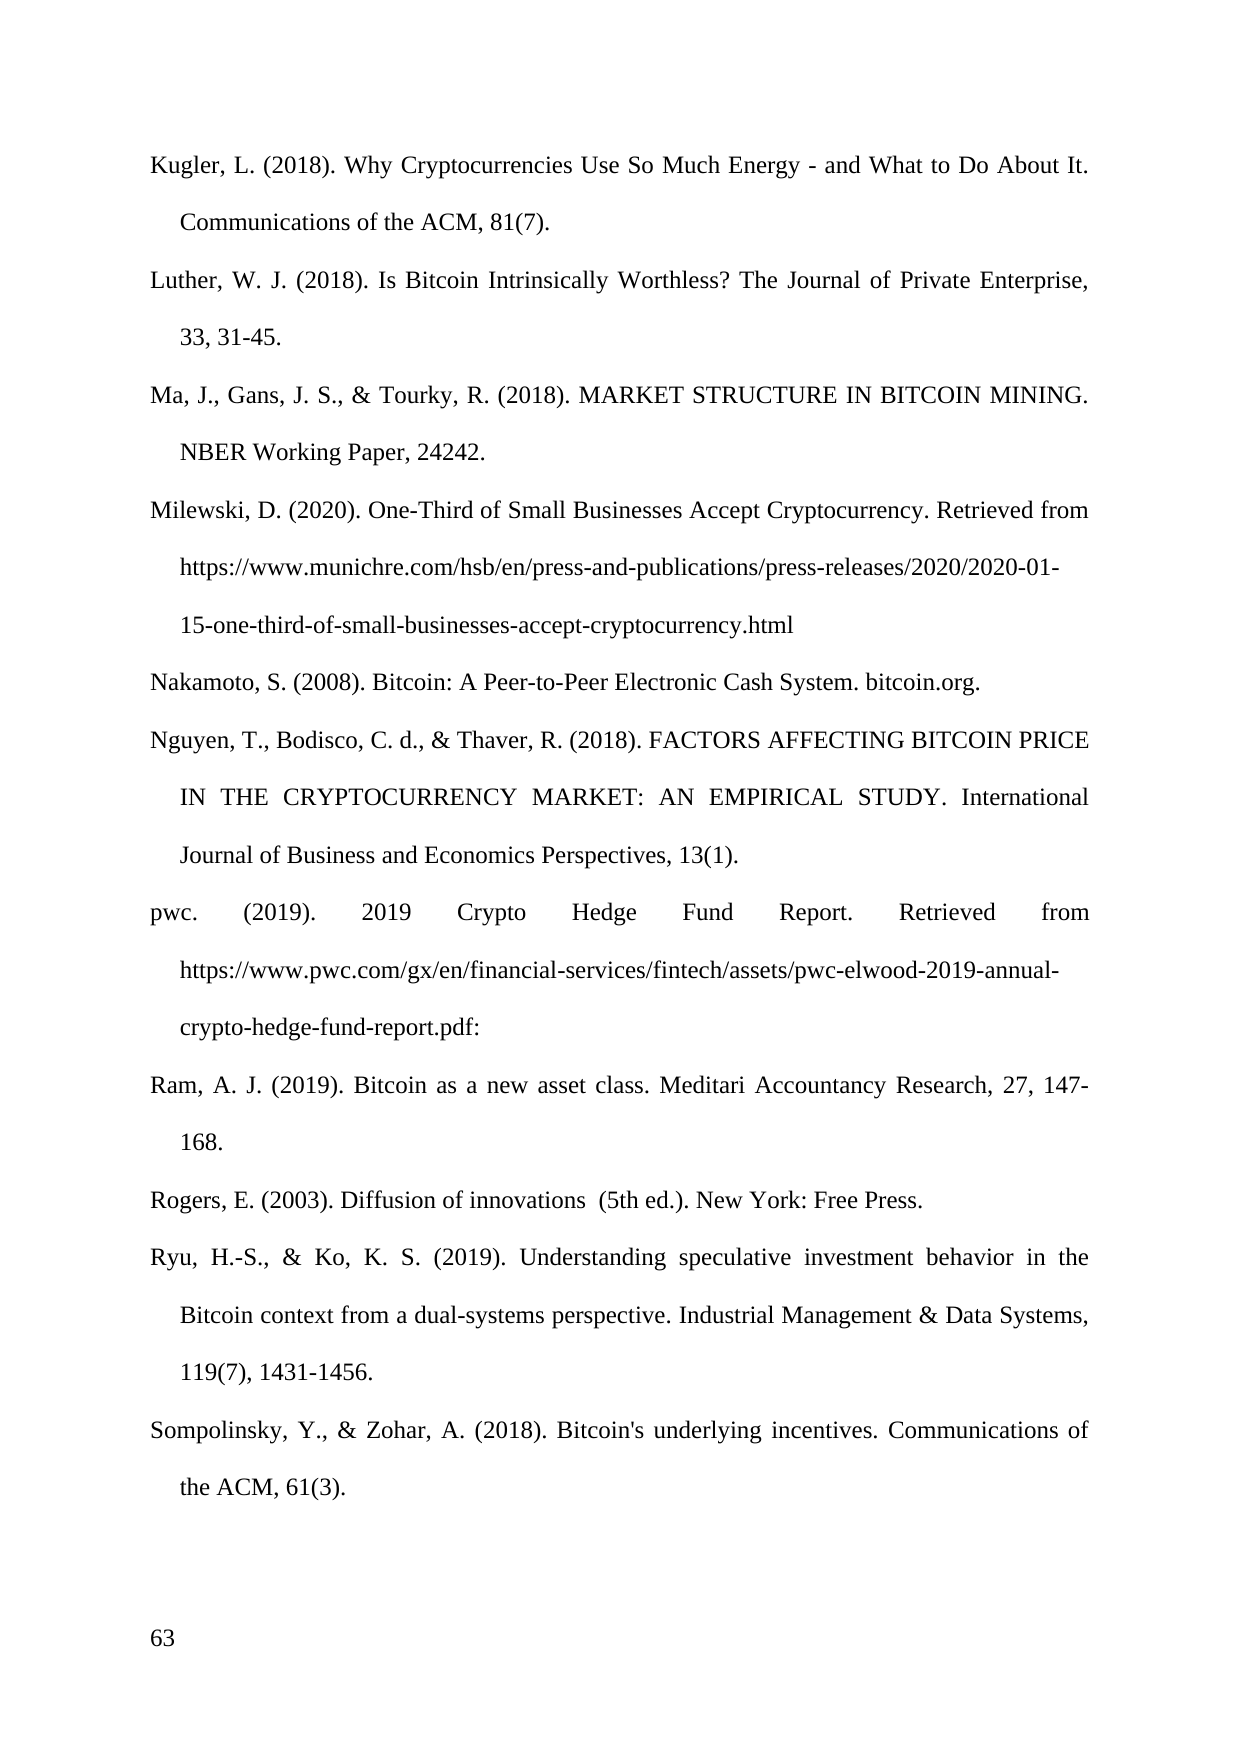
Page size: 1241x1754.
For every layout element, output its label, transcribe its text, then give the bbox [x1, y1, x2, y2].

text Nakamoto, S. (2008). Bitcoin: A Peer-to-Peer Electronic Cash System. bitcoin.org. [150, 667, 1090, 696]
text Sompolinsky, Y., & Zohar, A. (2018). Bitcoin's underlying incentives. Communications of the ACM, 61(3). [150, 1415, 1090, 1501]
text Ma, J., Gans, J. S., & Tourky, R. (2018). MARKET STRUCTURE IN BITCOIN MINING. NBER Working Paper, 24242. [150, 380, 1090, 466]
text Nguyen, T., Bodisco, C. d., & Thaver, R. (2018). FACTORS AFFECTING BITCOIN PRICE IN THE CRYPTOCURRENCY MARKET: AN EMPIRICAL STUDY. International Journal of Business and Economics Perspectives, 13(1). [150, 725, 1090, 869]
text pwc. (2019). 2019 Crypto Hedge Fund Report. Retrieved from https://www.pwc.com/gx/en/financial-services/fintech/assets/pwc-elwood-2019-annual-crypto-hedge-fund-report.pdf: [150, 897, 1090, 1041]
text Ryu, H.-S., & Ko, K. S. (2019). Understanding speculative investment behavior in the Bitcoin context from a dual-systems perspective. Industrial Management & Data Systems, 119(7), 1431-1456. [150, 1242, 1090, 1386]
text Milewski, D. (2020). One-Third of Small Businesses Accept Cryptocurrency. Retrieved from https://www.munichre.com/hsb/en/press-and-publications/press-releases/2020/2020-01-15-one-third-of-small-businesses-accept-cryptocurrency.html [150, 495, 1090, 639]
text Rogers, E. (2003). Diffusion of innovations (5th ed.). New York: Free Press. [150, 1185, 1090, 1214]
text Luther, W. J. (2018). Is Bitcoin Intrinsically Worthless? The Journal of Private Enterprise, 33, 31-45. [150, 265, 1090, 351]
text Kugler, L. (2018). Why Cryptocurrencies Use So Much Energy - and What to Do About It. Communications of the ACM, 81(7). [150, 150, 1090, 236]
text Ram, A. J. (2019). Bitcoin as a new asset class. Meditari Accountancy Research, 27, 147-168. [150, 1070, 1090, 1156]
